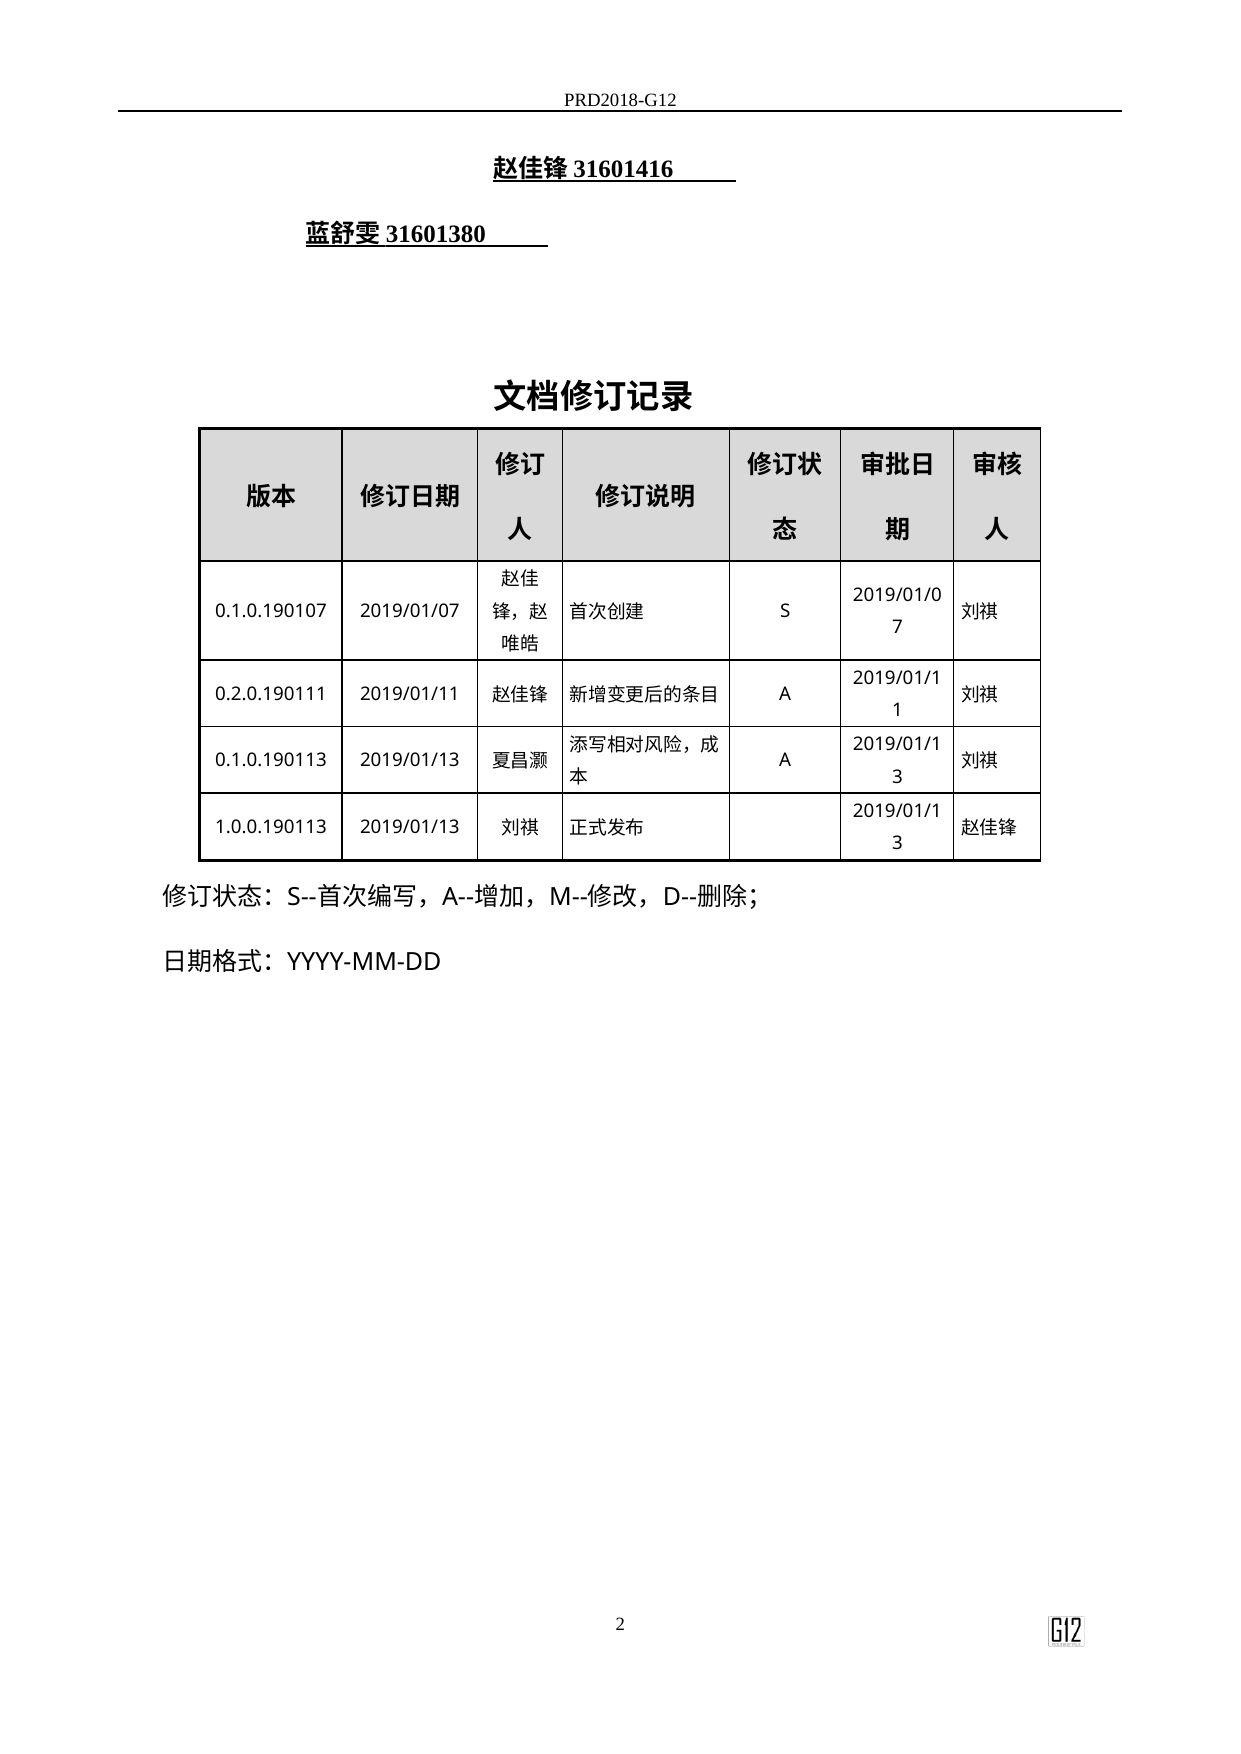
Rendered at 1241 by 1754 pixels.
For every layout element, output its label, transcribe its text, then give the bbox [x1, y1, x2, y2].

text 文档修订记录 [118, 362, 1122, 427]
table_cell 1.0.0.190113 [201, 794, 341, 859]
table_cell A [730, 727, 840, 792]
table_cell 2019/01/07 [343, 562, 477, 659]
table_cell 赵佳锋 [478, 661, 562, 726]
table_header 版本 [201, 430, 341, 560]
table_cell 刘祺 [954, 562, 1040, 659]
table_cell 赵佳锋 [954, 794, 1040, 859]
table_cell 0.2.0.190111 [201, 661, 341, 726]
table_cell 夏昌灏 [478, 727, 562, 792]
table_cell 2019/01/11 [343, 661, 477, 726]
table_cell 0.1.0.190113 [201, 727, 341, 792]
table_cell 刘祺 [954, 661, 1040, 726]
table_cell 首次创建 [563, 562, 729, 659]
table_header 修订说明 [563, 430, 729, 560]
table_header 修订状态 [730, 430, 840, 560]
table_header 审核人 [954, 430, 1040, 560]
table_header 审批日期 [841, 430, 953, 560]
table_cell 2019/01/07 [841, 562, 953, 659]
table_cell 2019/01/13 [343, 727, 477, 792]
table_cell 0.1.0.190107 [201, 562, 341, 659]
table_cell 2019/01/13 [343, 794, 477, 859]
table_cell 新增变更后的条目 [563, 661, 729, 726]
table_cell 赵佳锋，赵唯皓 [478, 562, 562, 659]
table_header 修订日期 [343, 430, 477, 560]
table_cell 添写相对风险，成本 [563, 727, 729, 792]
table_cell [730, 794, 840, 859]
text 修订状态：S--首次编写，A--增加，M--修改，D--删除； [118, 862, 1122, 927]
table_cell 2019/01/11 [841, 661, 953, 726]
text 赵佳锋31601416 蓝舒雯31601380 [118, 134, 1122, 297]
table_cell S [730, 562, 840, 659]
text 日期格式：YYYY-MM-DD [118, 927, 1122, 992]
table_cell 2019/01/13 [841, 727, 953, 792]
table_cell 正式发布 [563, 794, 729, 859]
table_cell 刘祺 [478, 794, 562, 859]
table_cell 刘祺 [954, 727, 1040, 792]
table_cell A [730, 661, 840, 726]
table_cell 2019/01/13 [841, 794, 953, 859]
picture [1047, 1613, 1085, 1651]
table_header 修订人 [478, 430, 562, 560]
